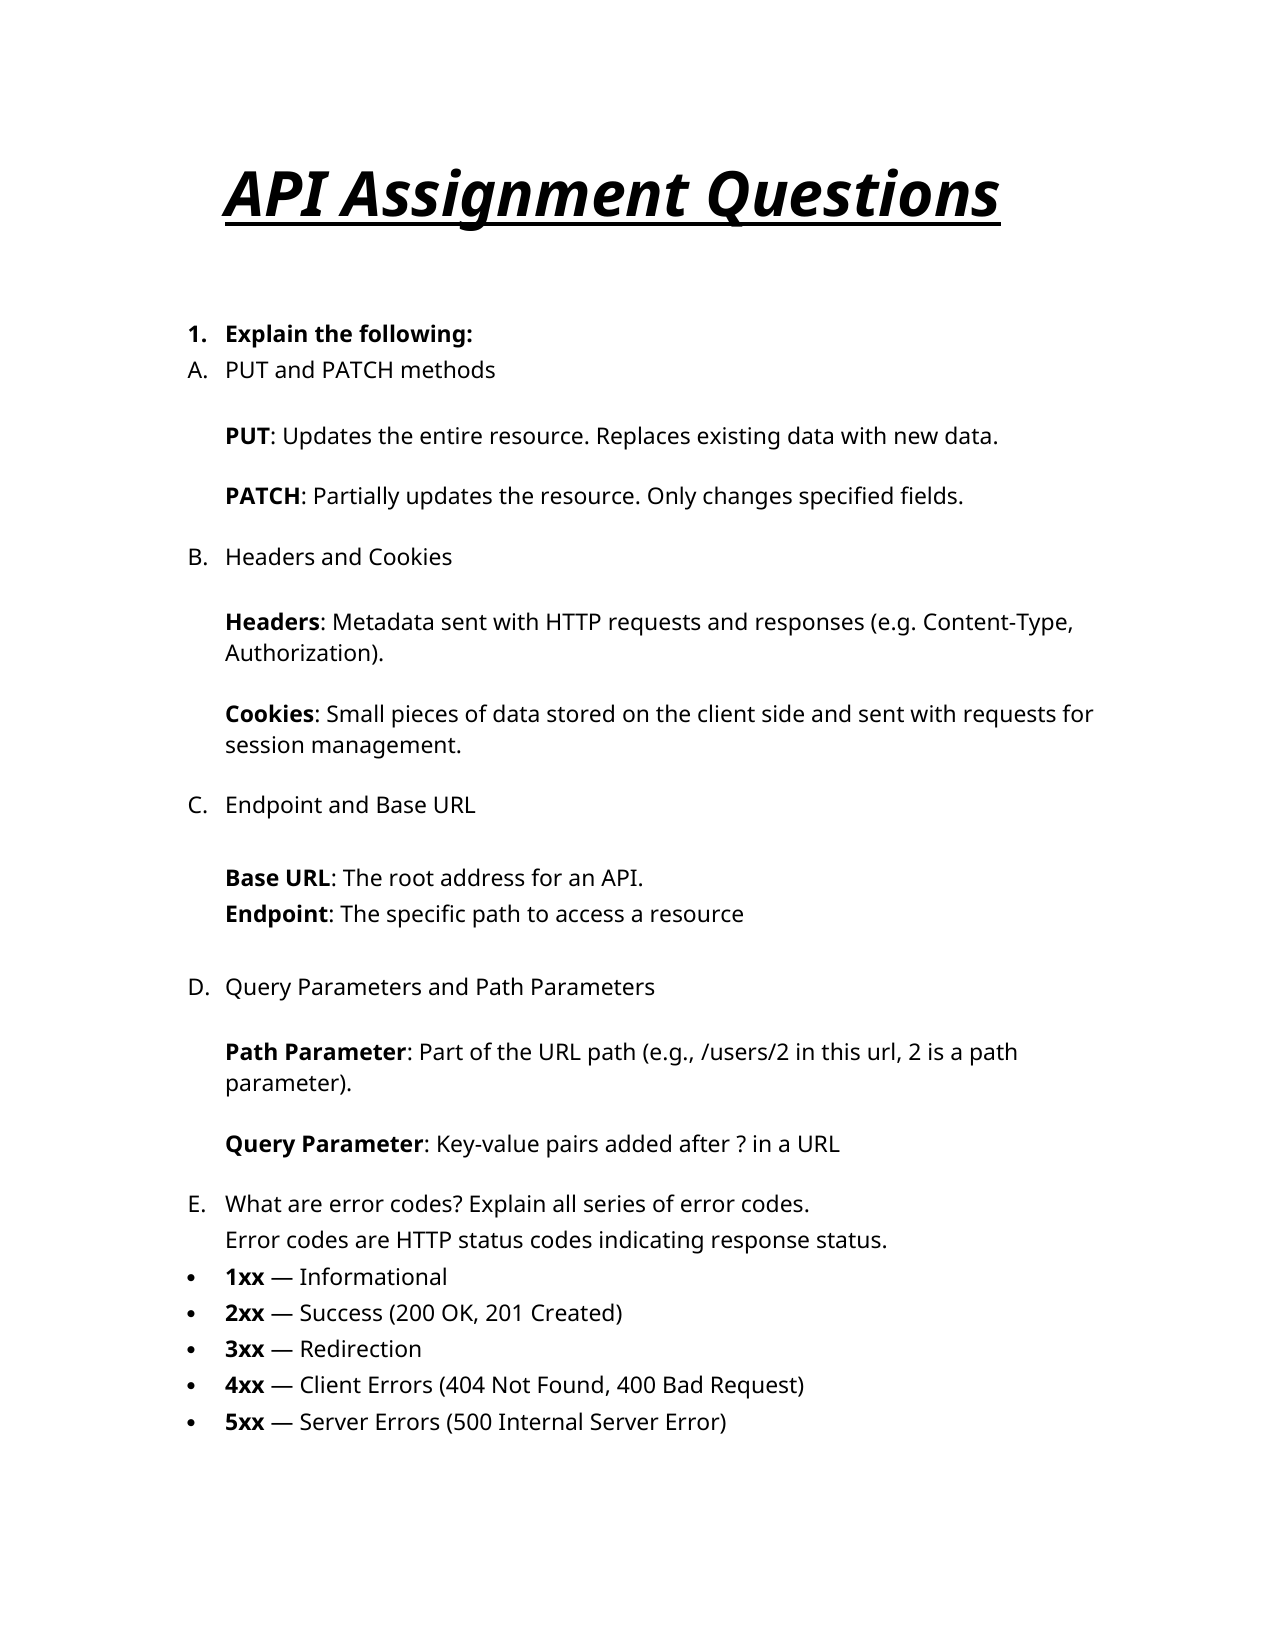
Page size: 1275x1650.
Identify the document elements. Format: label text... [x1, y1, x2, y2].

text PATCH: Partially updates the resource. Only changes specified fields. [225, 480, 1125, 512]
list 3xx — Redirection [187, 1333, 1125, 1364]
text Cookies: Small pieces of data stored on the client side and sent with requests for session management. [225, 698, 1125, 760]
text Query Parameter: Key-value pairs added after ? in a URL [225, 1128, 1125, 1159]
list 2xx — Success (200 OK, 201 Created) [187, 1297, 1125, 1328]
list Endpoint and Base URL [187, 789, 1125, 821]
list What are error codes? Explain all series of error codes. [187, 1188, 1125, 1219]
list Headers and Cookies [187, 541, 1125, 572]
text Headers: Metadata sent with HTTP requests and responses (e.g. Content-Type, Authorization). [225, 606, 1125, 669]
list Error codes are HTTP status codes indicating response status. [225, 1224, 1125, 1256]
list Query Parameters and Path Parameters [187, 971, 1125, 1002]
list Base URL: The root address for an API. [225, 862, 1125, 893]
text Path Parameter: Part of the URL path (e.g., /users/2 in this url, 2 is a path parameter). [225, 1036, 1125, 1099]
list 4xx — Client Errors (404 Not Found, 400 Bad Request) [187, 1369, 1125, 1401]
list Explain the following: [187, 318, 1125, 349]
text API Assignment Questions [150, 150, 1125, 235]
list 1xx — Informational [187, 1261, 1125, 1292]
list 5xx — Server Errors (500 Internal Server Error) [187, 1406, 1125, 1437]
text PUT: Updates the entire resource. Replaces existing data with new data. [225, 420, 1125, 451]
list PUT and PATCH methods [187, 354, 1125, 386]
list Endpoint: The specific path to access a resource [225, 898, 1125, 929]
